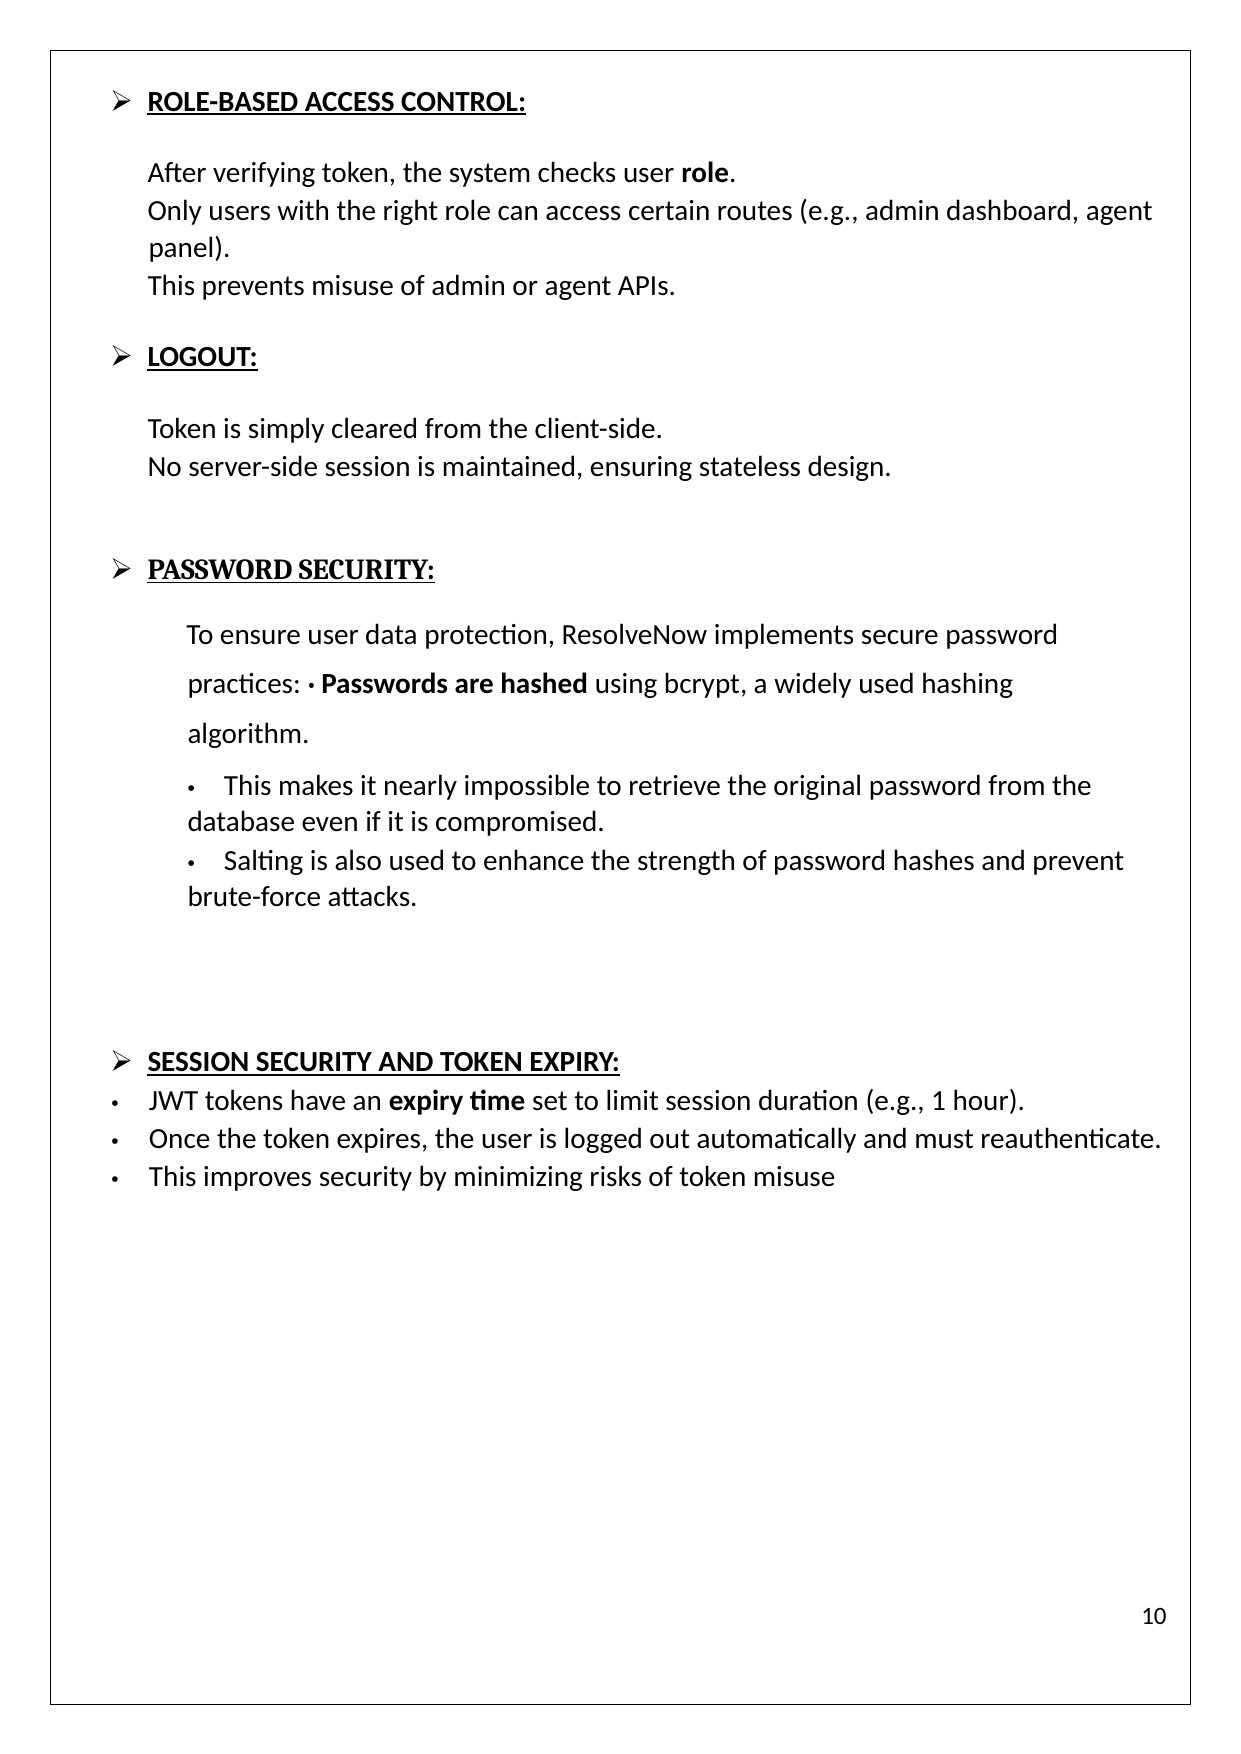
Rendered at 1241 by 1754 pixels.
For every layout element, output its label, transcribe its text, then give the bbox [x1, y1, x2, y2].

text This prevents misuse of admin or agent APIs. [147, 267, 1165, 303]
text Token is simply cleared from the client-side. [147, 410, 1165, 445]
text Only users with the right role can access certain routes (e.g., admin dashboard, agent panel). [147, 192, 1165, 265]
list JWT tokens have an expiry time set to limit session duration (e.g., 1 hour). [111, 1082, 1165, 1117]
text After verifying token, the system checks user role. [147, 154, 1165, 190]
list Salting is also used to enhance the strength of password hashes and prevent brute-force attacks. [187, 842, 1165, 914]
text No server-side session is maintained, ensuring stateless design. [147, 448, 1165, 484]
text To ensure user data protection, ResolveNow implements secure password practices: • Passwords are hashed using bcrypt, a widely used hashing algorithm. [186, 616, 1065, 751]
list SESSION SECURITY AND TOKEN EXPIRY: [110, 1043, 1165, 1079]
list PASSWORD SECURITY: [110, 553, 1165, 587]
list This makes it nearly impossible to retrieve the original password from the database even if it is compromised. [187, 767, 1165, 839]
list ROLE-BASED ACCESS CONTROL: [110, 83, 1165, 118]
list Once the token expires, the user is logged out automatically and must reauthenticate. [111, 1120, 1165, 1156]
text 10 [74, 1600, 1166, 1631]
list This improves security by minimizing risks of token misuse [111, 1158, 1165, 1194]
list LOGOUT: [110, 338, 1165, 374]
